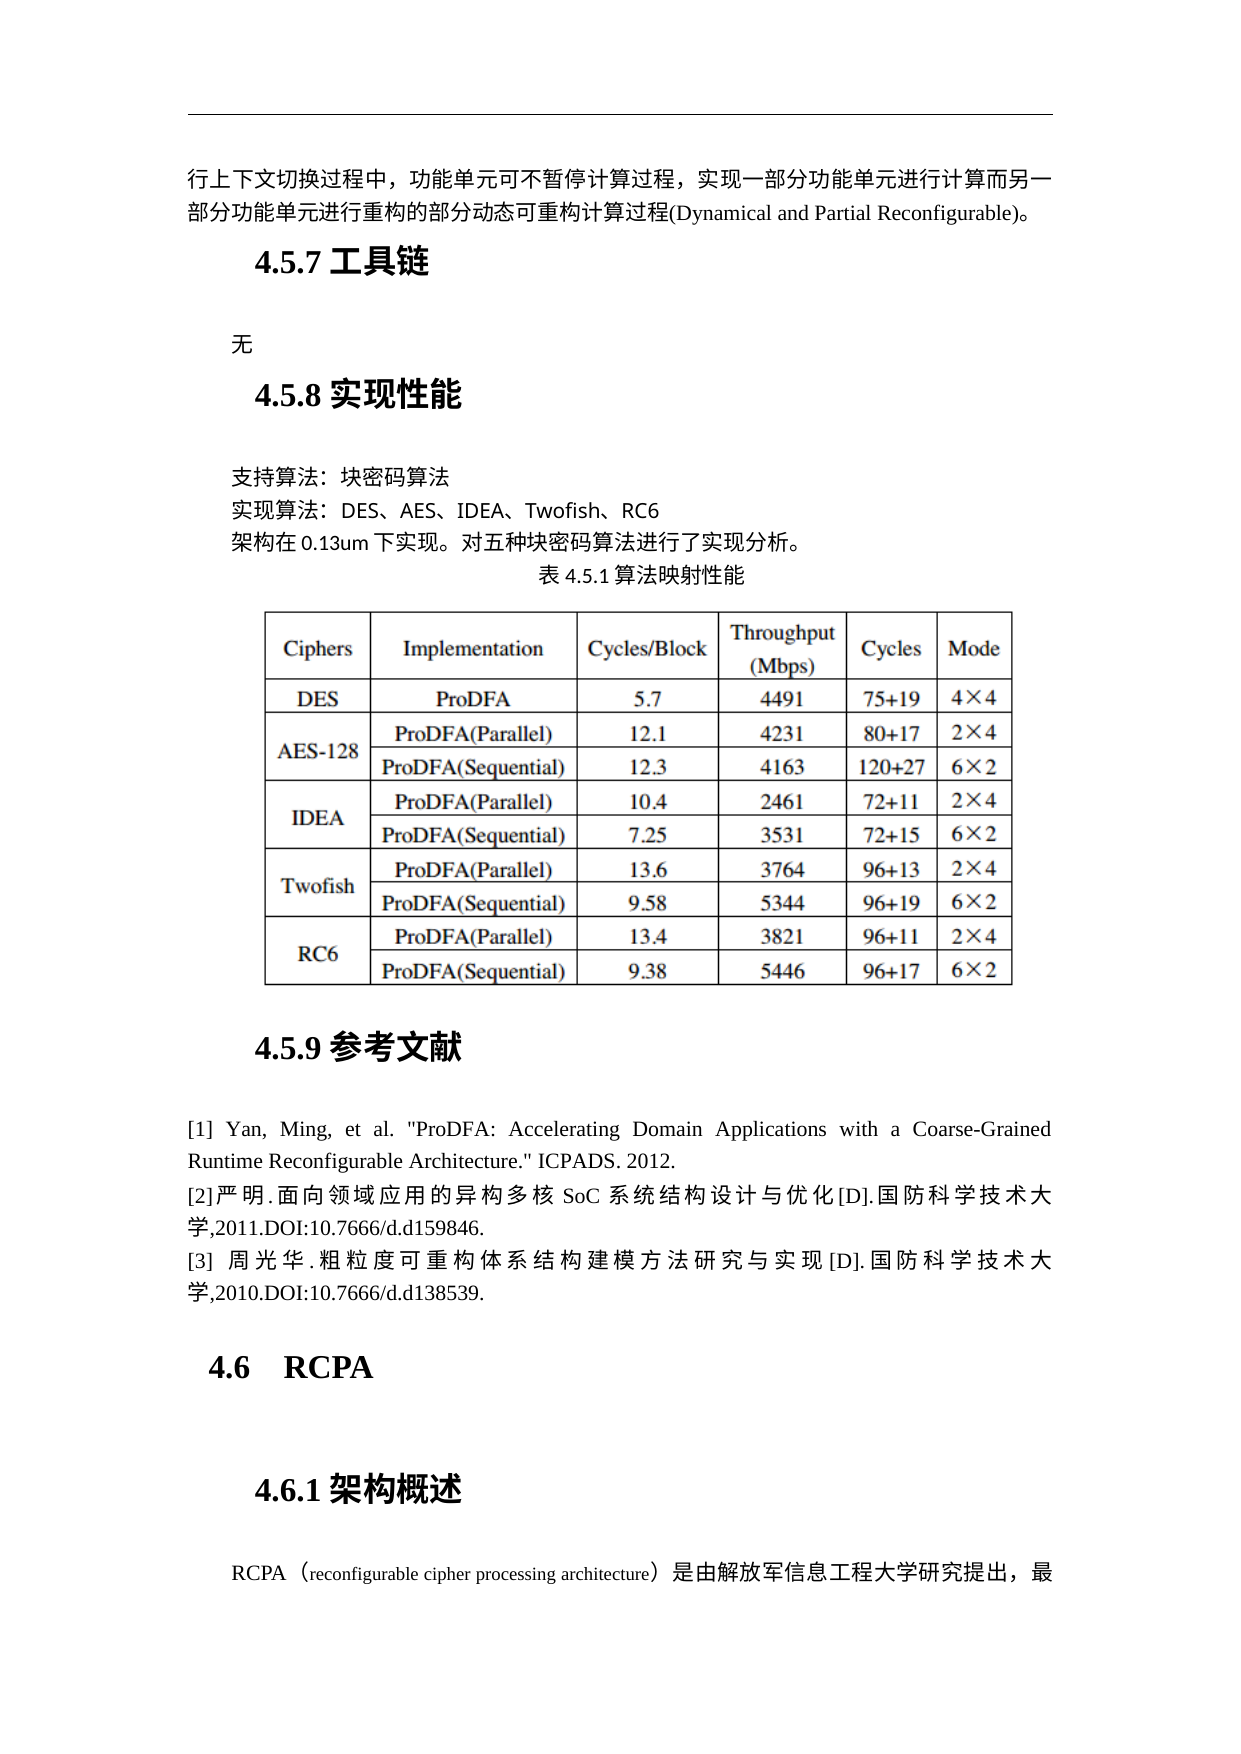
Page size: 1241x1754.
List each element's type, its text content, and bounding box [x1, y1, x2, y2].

text [3] 周光华.粗粒度可重构体系结构建模方法研究与实现[D].国防科学技术大学,2010.DOI:10.7666/d.d138539. [187, 1242, 1053, 1307]
picture [254, 589, 1030, 992]
subtitle 4.6.1 架构概述 [187, 1454, 1053, 1519]
text 架构在0.13um下实现。对五种块密码算法进行了实现分析。 [187, 525, 1053, 557]
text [187, 1554, 1053, 1587]
text 无 [187, 327, 1053, 359]
text 支持算法：块密码算法 [187, 460, 1053, 492]
text 表4.5.1 算法映射性能 [187, 557, 1053, 590]
text 实现算法：DES、AES、IDEA、Twofish、RC6 [187, 492, 1053, 525]
subtitle 4.5.7 工具链 [187, 227, 1053, 292]
list RCPA [208, 1334, 1053, 1399]
subtitle 4.5.8 实现性能 [187, 359, 1053, 424]
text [187, 162, 1053, 227]
subtitle 4.5.9 参考文献 [187, 1012, 1053, 1077]
text [2]严明.面向领域应用的异构多核SoC系统结构设计与优化[D].国防科学技术大学,2011.DOI:10.7666/d.d159846. [187, 1177, 1053, 1242]
text [1] Yan, Ming, et al. "ProDFA: Accelerating Domain Applications with a Coarse-Grained Runtime Reconfigurable Architecture." ICPADS. 2012. [187, 1112, 1053, 1177]
